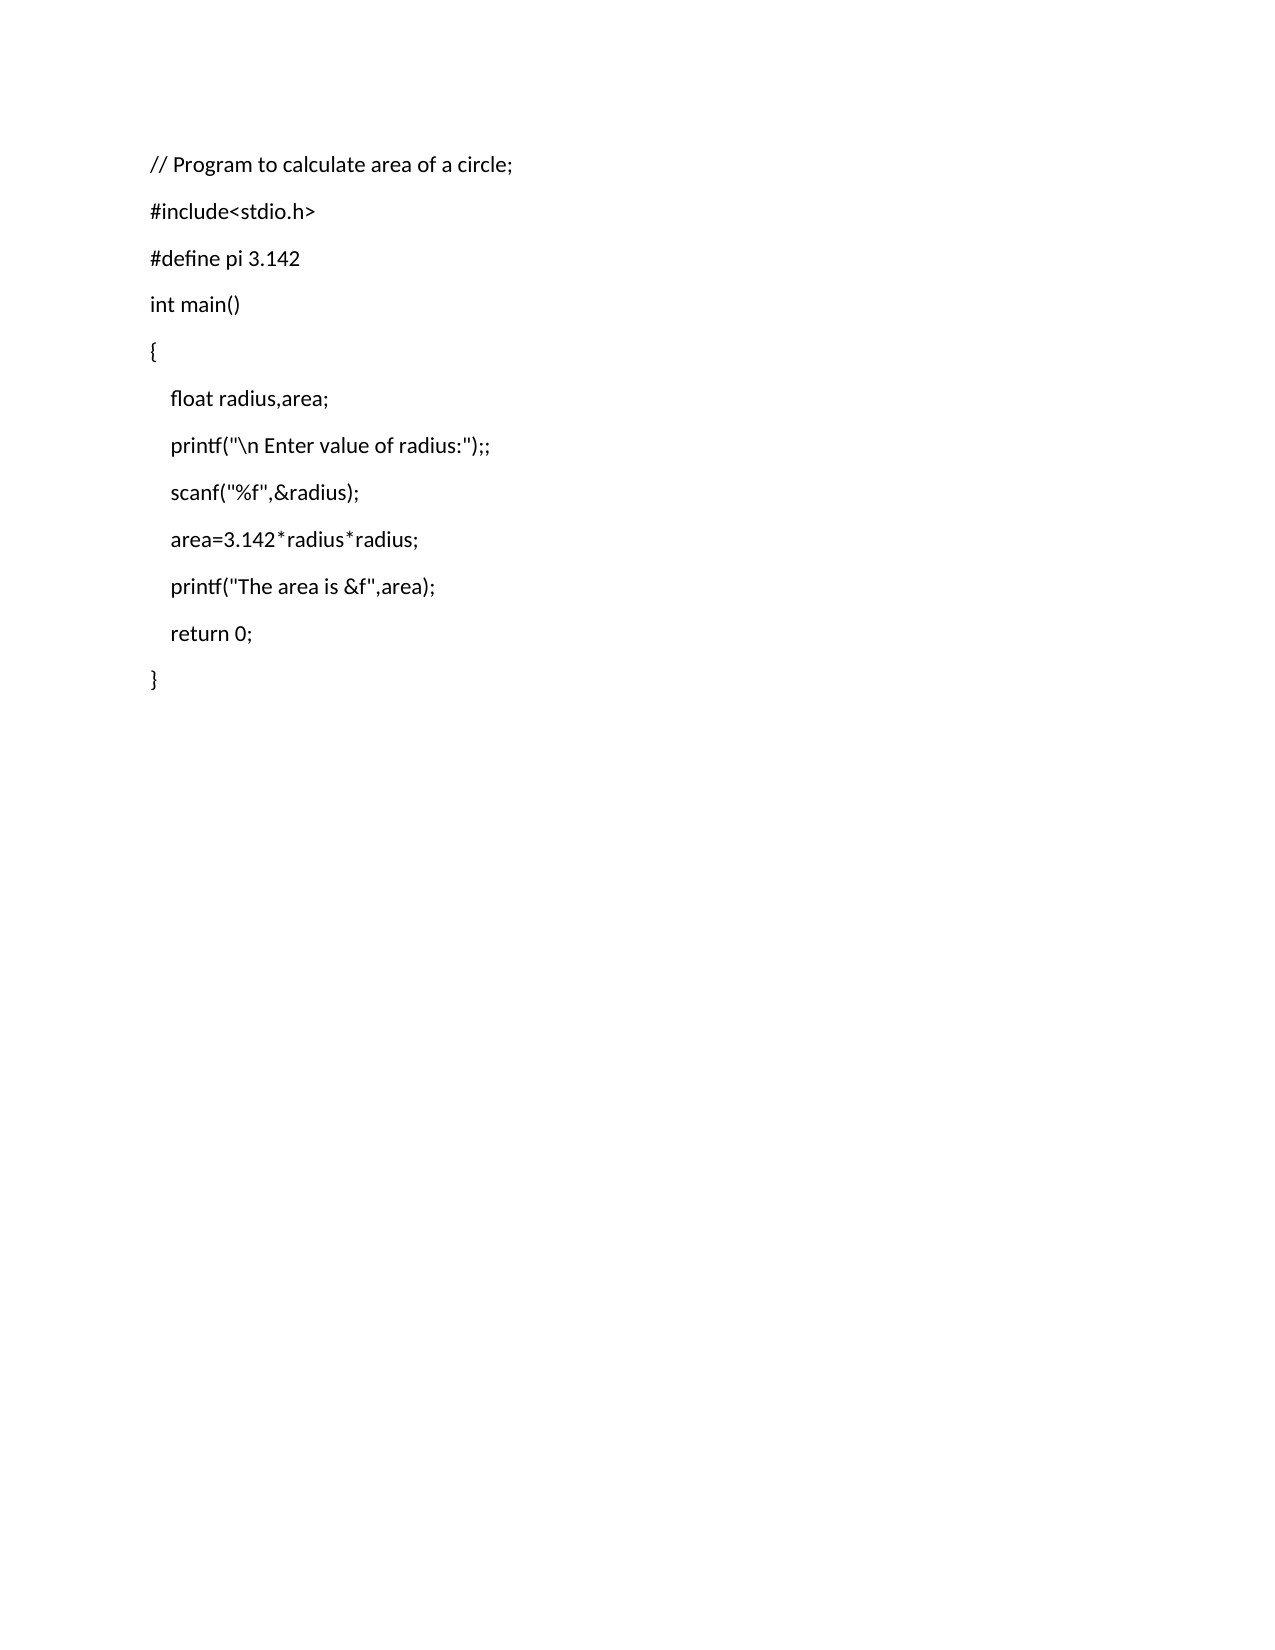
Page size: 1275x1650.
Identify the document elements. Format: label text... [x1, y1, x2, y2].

text printf("\n Enter value of radius:");; [150, 431, 1125, 459]
text int main() [150, 291, 1125, 319]
text #define pi 3.142 [150, 244, 1125, 272]
text // Program to calculate area of a circle; [150, 150, 1125, 178]
text { [150, 337, 1125, 366]
text #include<stdio.h> [150, 197, 1125, 225]
text scanf("%f",&radius); [150, 478, 1125, 506]
text } [150, 666, 1125, 694]
text area=3.142*radius*radius; [150, 525, 1125, 553]
text return 0; [150, 619, 1125, 647]
text printf("The area is &f",area); [150, 572, 1125, 600]
text float radius,area; [150, 384, 1125, 412]
